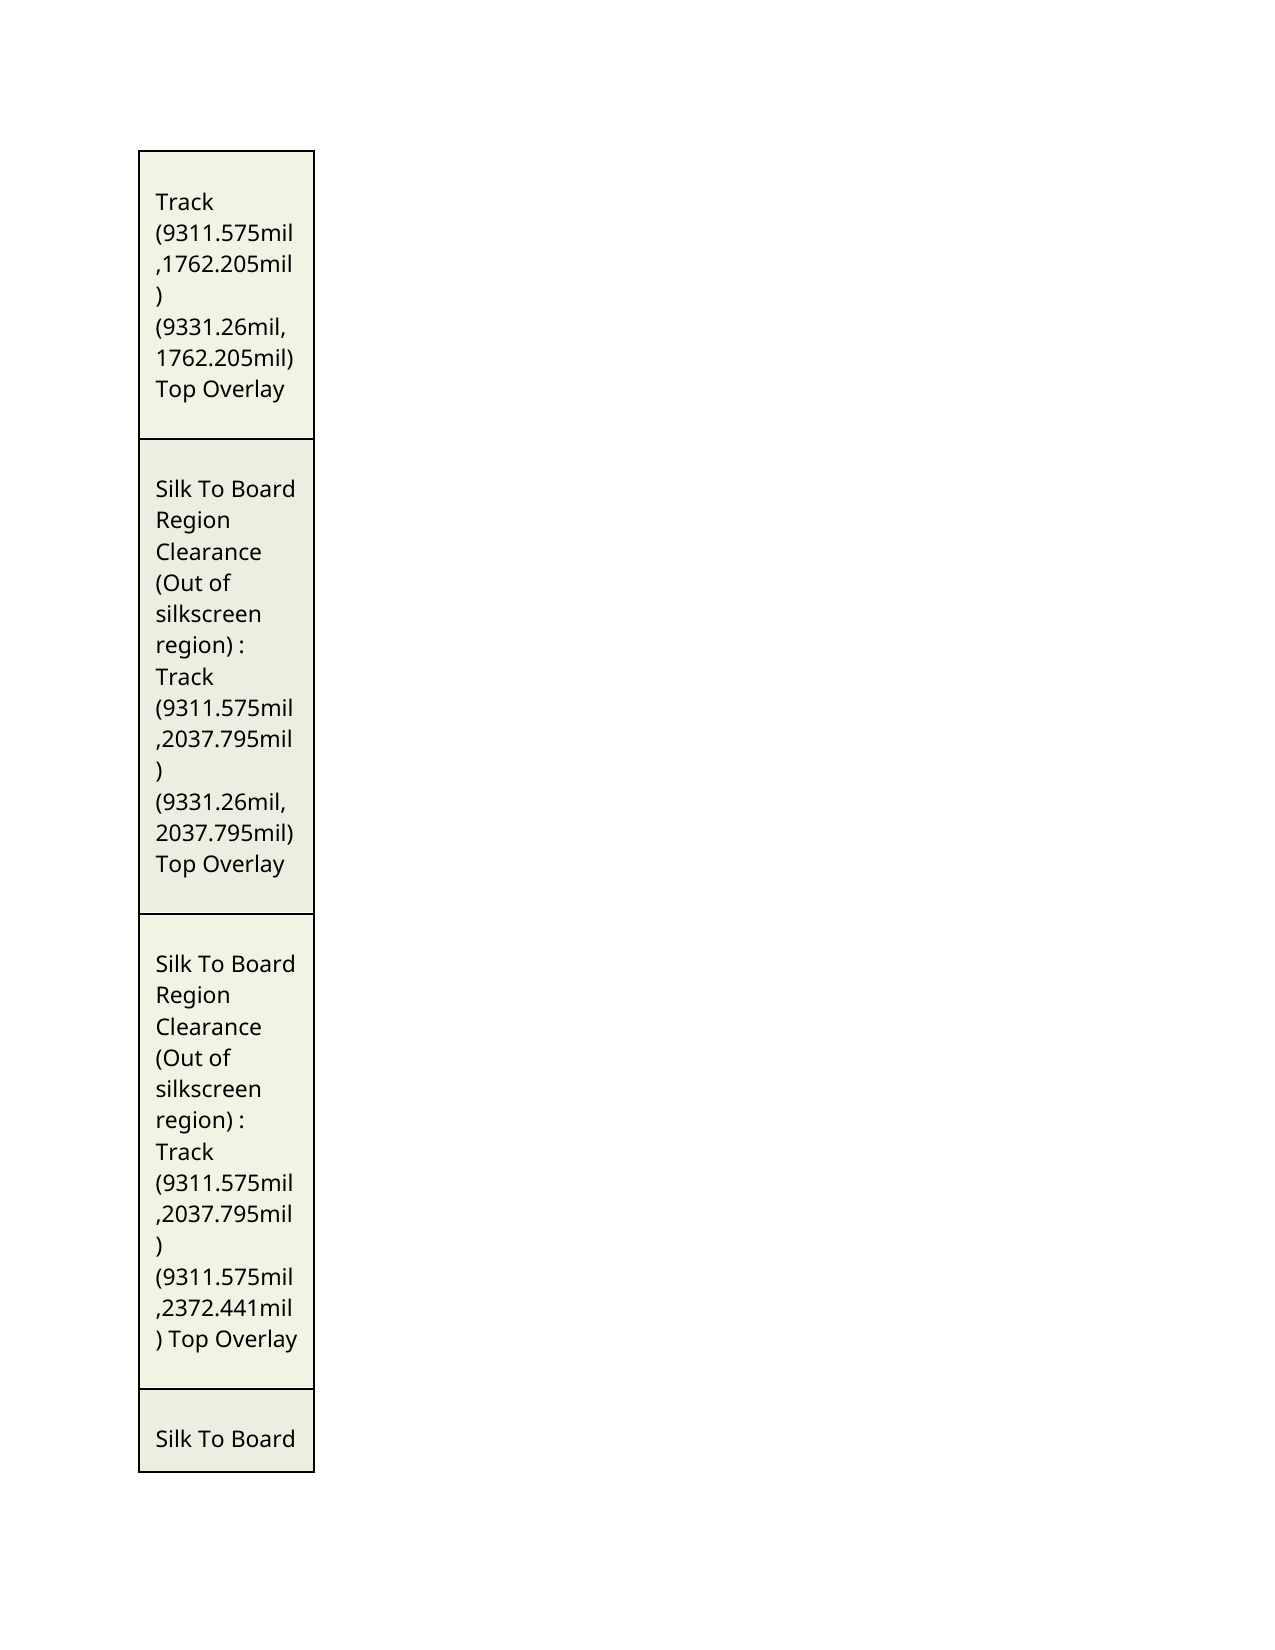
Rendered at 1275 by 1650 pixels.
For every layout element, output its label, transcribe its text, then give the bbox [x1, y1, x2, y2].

table_cell Silk To Board Region Clearance (Out of silkscreen region) : Track (9311.575mil,2037.795mil)(9331.26mil,2037.795mil) Top Overlay [140, 440, 313, 912]
table_cell Silk To Board Region Clearance (Out of silkscreen region) : Track (9311.575mil,2037.795mil)(9311.575mil,2372.441mil) Top Overlay [140, 915, 313, 1387]
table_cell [140, 152, 313, 437]
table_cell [140, 1390, 313, 1471]
